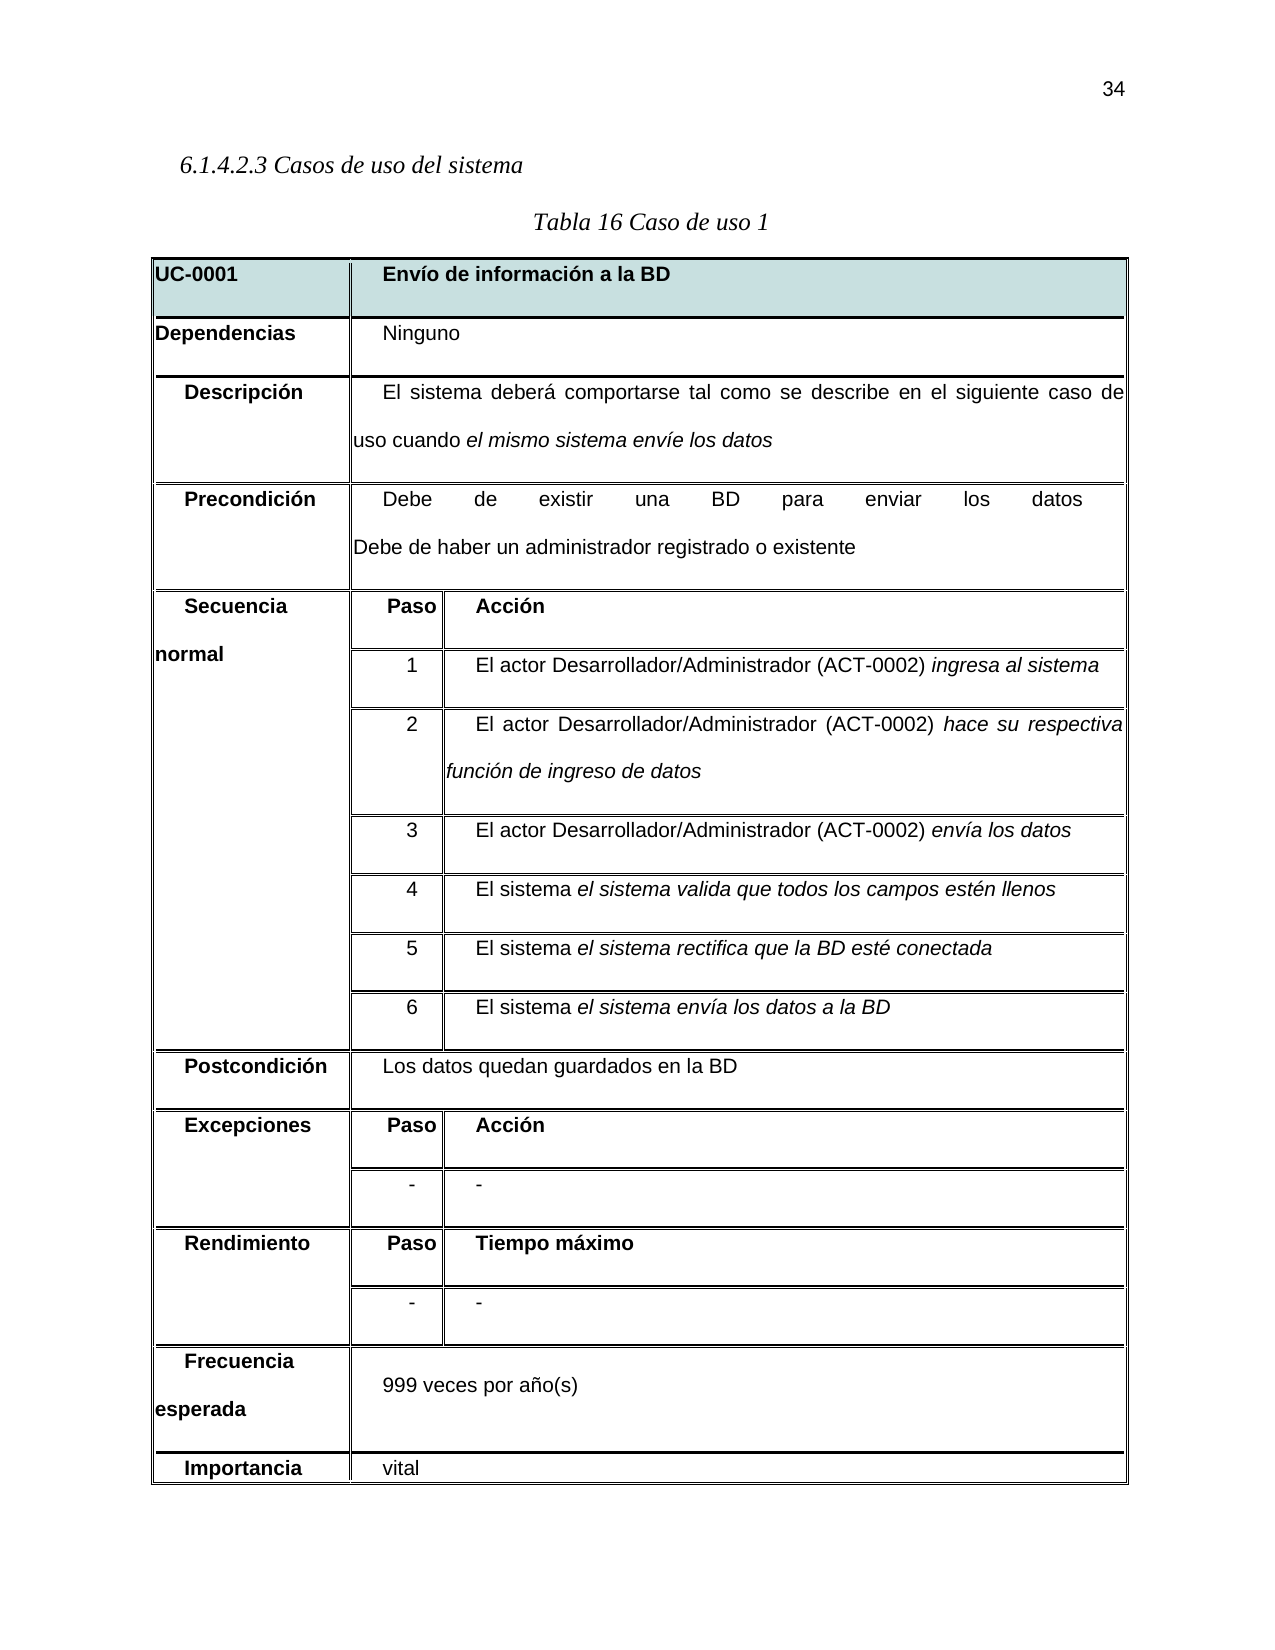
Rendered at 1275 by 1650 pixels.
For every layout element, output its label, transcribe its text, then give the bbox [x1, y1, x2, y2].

table_cell 4 [352, 876, 442, 931]
table_cell - [352, 1171, 442, 1226]
text Tabla 16 Caso de uso 1 [150, 207, 1125, 236]
table_cell - [445, 1285, 1126, 1344]
table_cell Ninguno [352, 316, 1126, 375]
table_cell Excepciones [154, 1108, 349, 1226]
table_cell El sistema deberá comportarse tal como se describe en el siguiente caso de uso cuando el mismo sistema envíe los datos [352, 375, 1126, 482]
table_cell Paso [352, 1112, 442, 1167]
table_cell Descripción [154, 375, 349, 482]
table_cell El actor Desarrollador/Administrador (ACT-0002) envía los datos [445, 814, 1126, 872]
table_cell Debe de existir una BD para enviar los datos Debe de haber un administrador registrado o existente [351, 482, 1127, 589]
table_cell El sistema el sistema valida que todos los campos estén llenos [445, 873, 1126, 931]
table_cell Acción [444, 589, 1127, 648]
table_cell Rendimiento [154, 1226, 349, 1344]
table_cell Los datos quedan guardados en la BD [352, 1049, 1126, 1108]
table_cell - [352, 1289, 442, 1344]
table_cell El sistema el sistema envía los datos a la BD [445, 990, 1126, 1049]
table_cell Postcondición [154, 1049, 349, 1108]
subtitle 6.1.4.2.3 Casos de uso del sistema [150, 150, 1125, 179]
table_cell Dependencias [154, 316, 349, 375]
table_cell Paso [352, 1230, 442, 1285]
table_cell 3 [352, 817, 442, 872]
table_cell Importancia [154, 1451, 351, 1481]
table_header Envío de información a la BD [351, 260, 1126, 316]
table_cell Frecuencia esperada [154, 1344, 349, 1451]
table_cell 6 [352, 994, 442, 1049]
table_cell Paso [352, 592, 442, 648]
table_cell Acción [445, 1108, 1126, 1167]
table_cell 2 [352, 710, 442, 813]
table_cell Precondición [152, 482, 351, 589]
table_cell vital [351, 1451, 1126, 1481]
table_cell 999 veces por año(s) [352, 1344, 1126, 1451]
table_cell 5 [352, 935, 442, 990]
table_cell El actor Desarrollador/Administrador (ACT-0002) ingresa al sistema [444, 648, 1127, 707]
table_cell Tiempo máximo [445, 1226, 1126, 1285]
table_cell Secuencia normal [152, 589, 351, 1049]
table_header UC-0001 [154, 260, 351, 316]
table_cell El sistema el sistema rectifica que la BD esté conectada [445, 931, 1126, 990]
table_cell - [445, 1167, 1126, 1226]
table_cell 1 [352, 651, 442, 707]
table_cell El actor Desarrollador/Administrador (ACT-0002) hace su respectiva función de ingreso de datos [444, 707, 1127, 813]
